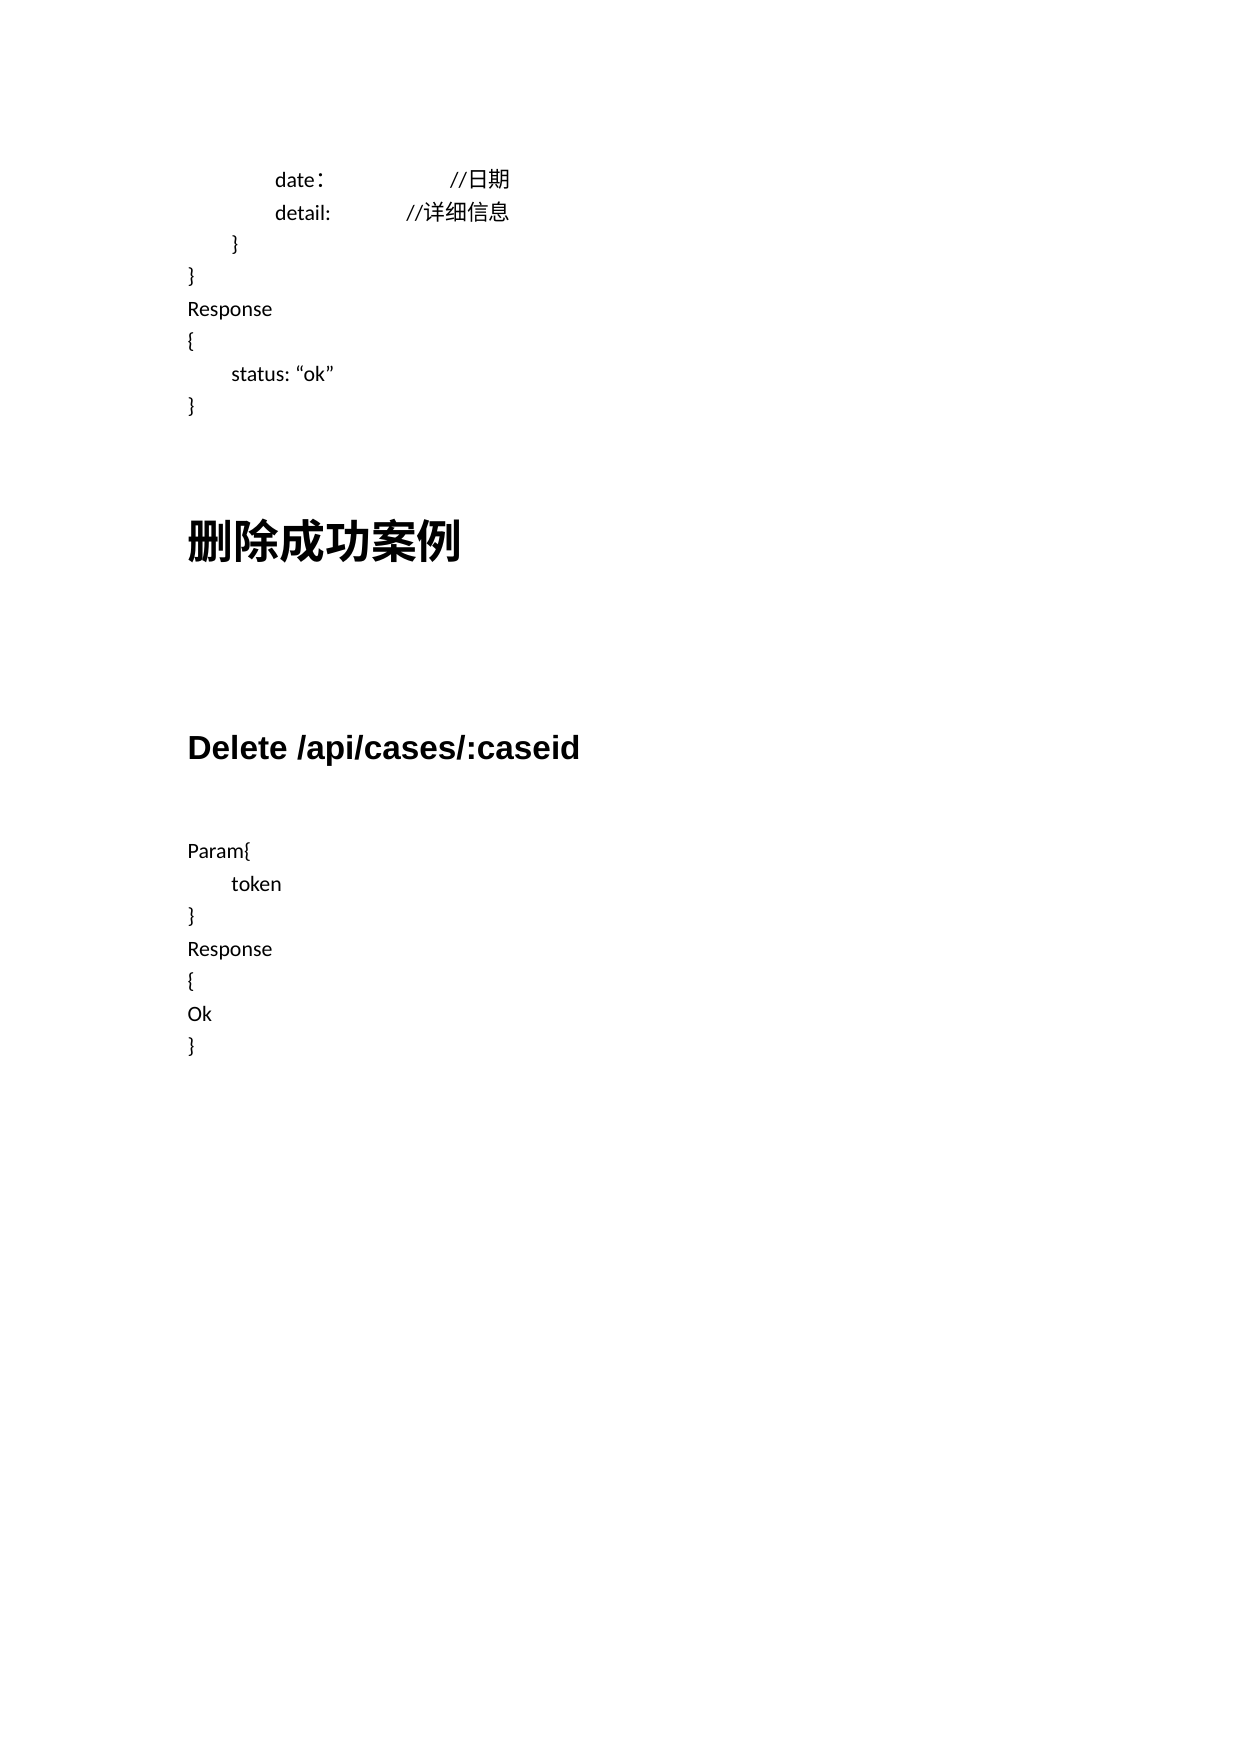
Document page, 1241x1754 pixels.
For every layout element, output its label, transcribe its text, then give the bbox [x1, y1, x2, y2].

text token [187, 867, 1053, 899]
text detail: //详细信息 [231, 194, 1053, 227]
subtitle 删除成功案例 [187, 490, 1053, 587]
text status: “ok” [187, 357, 1053, 389]
text Ok [187, 997, 1053, 1029]
text } [187, 1029, 1053, 1062]
text Response [187, 292, 1053, 324]
text } [187, 899, 1053, 932]
text Param{ [187, 834, 1053, 867]
text } [187, 227, 1053, 259]
text date： //日期 [231, 162, 1053, 194]
text } [187, 389, 1053, 422]
text Response [187, 932, 1053, 964]
text { [187, 964, 1053, 997]
text } [187, 259, 1053, 292]
text { [187, 324, 1053, 357]
subtitle Delete /api/cases/:caseid [187, 714, 1053, 779]
